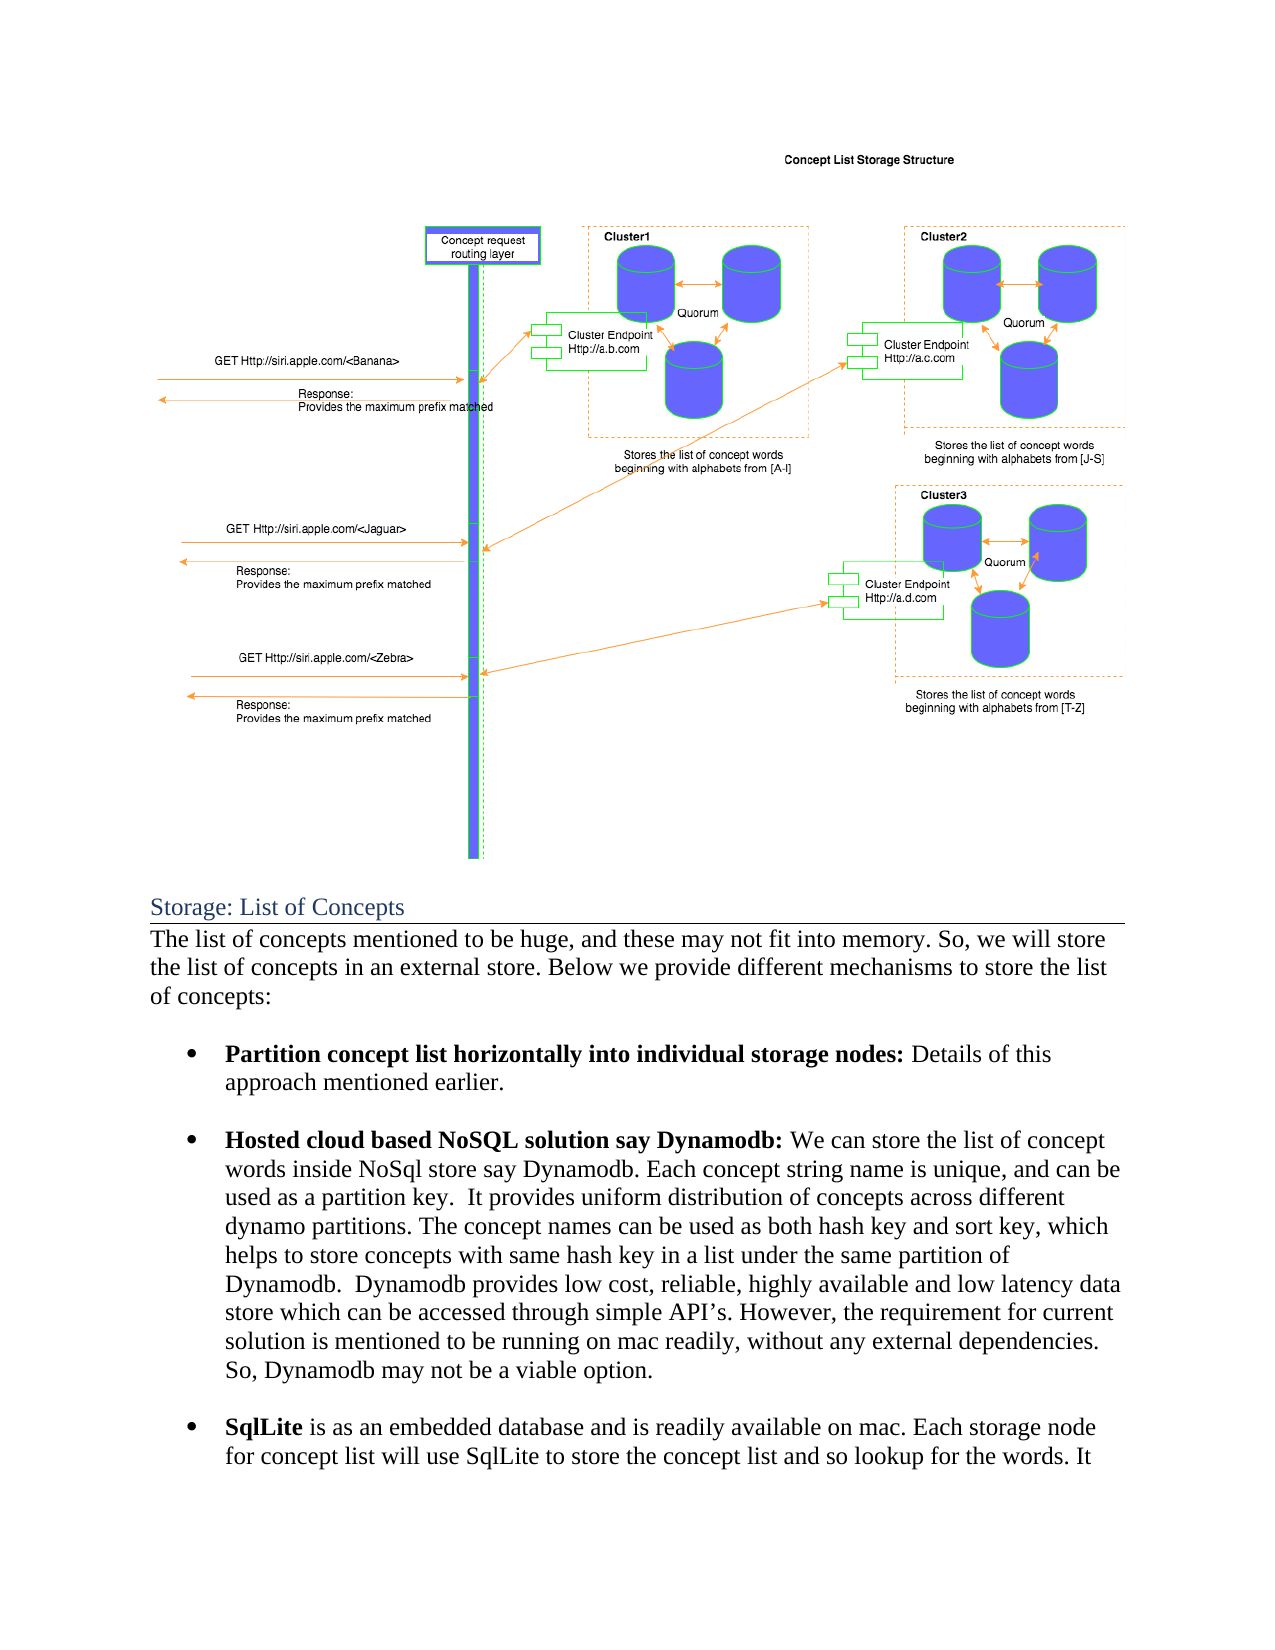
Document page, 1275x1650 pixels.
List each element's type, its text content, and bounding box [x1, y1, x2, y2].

list Partition concept list horizontally into individual storage nodes: Details of this approach mentioned earlier. [187, 1039, 1125, 1096]
list Hosted cloud based NoSQL solution say Dynamodb: We can store the list of concept words inside NoSql store say Dynamodb. Each concept string name is unique, and can be used as a partition key. It provides uniform distribution of concepts across different dynamo partitions. The concept names can be used as both hash key and sort key, which helps to store concepts with same hash key in a list under the same partition of Dynamodb. Dynamodb provides low cost, reliable, highly available and low latency data store which can be accessed through simple API’s. However, the requirement for current solution is mentioned to be running on mac readily, without any external dependencies. So, Dynamodb may not be a viable option. [187, 1125, 1125, 1384]
text The list of concepts mentioned to be huge, and these may not fit into memory. So, we will store the list of concepts in an external store. Below we provide different mechanisms to store the list of concepts: [150, 924, 1125, 1010]
picture [150, 150, 1125, 859]
subtitle Storage: List of Concepts [150, 892, 1125, 923]
